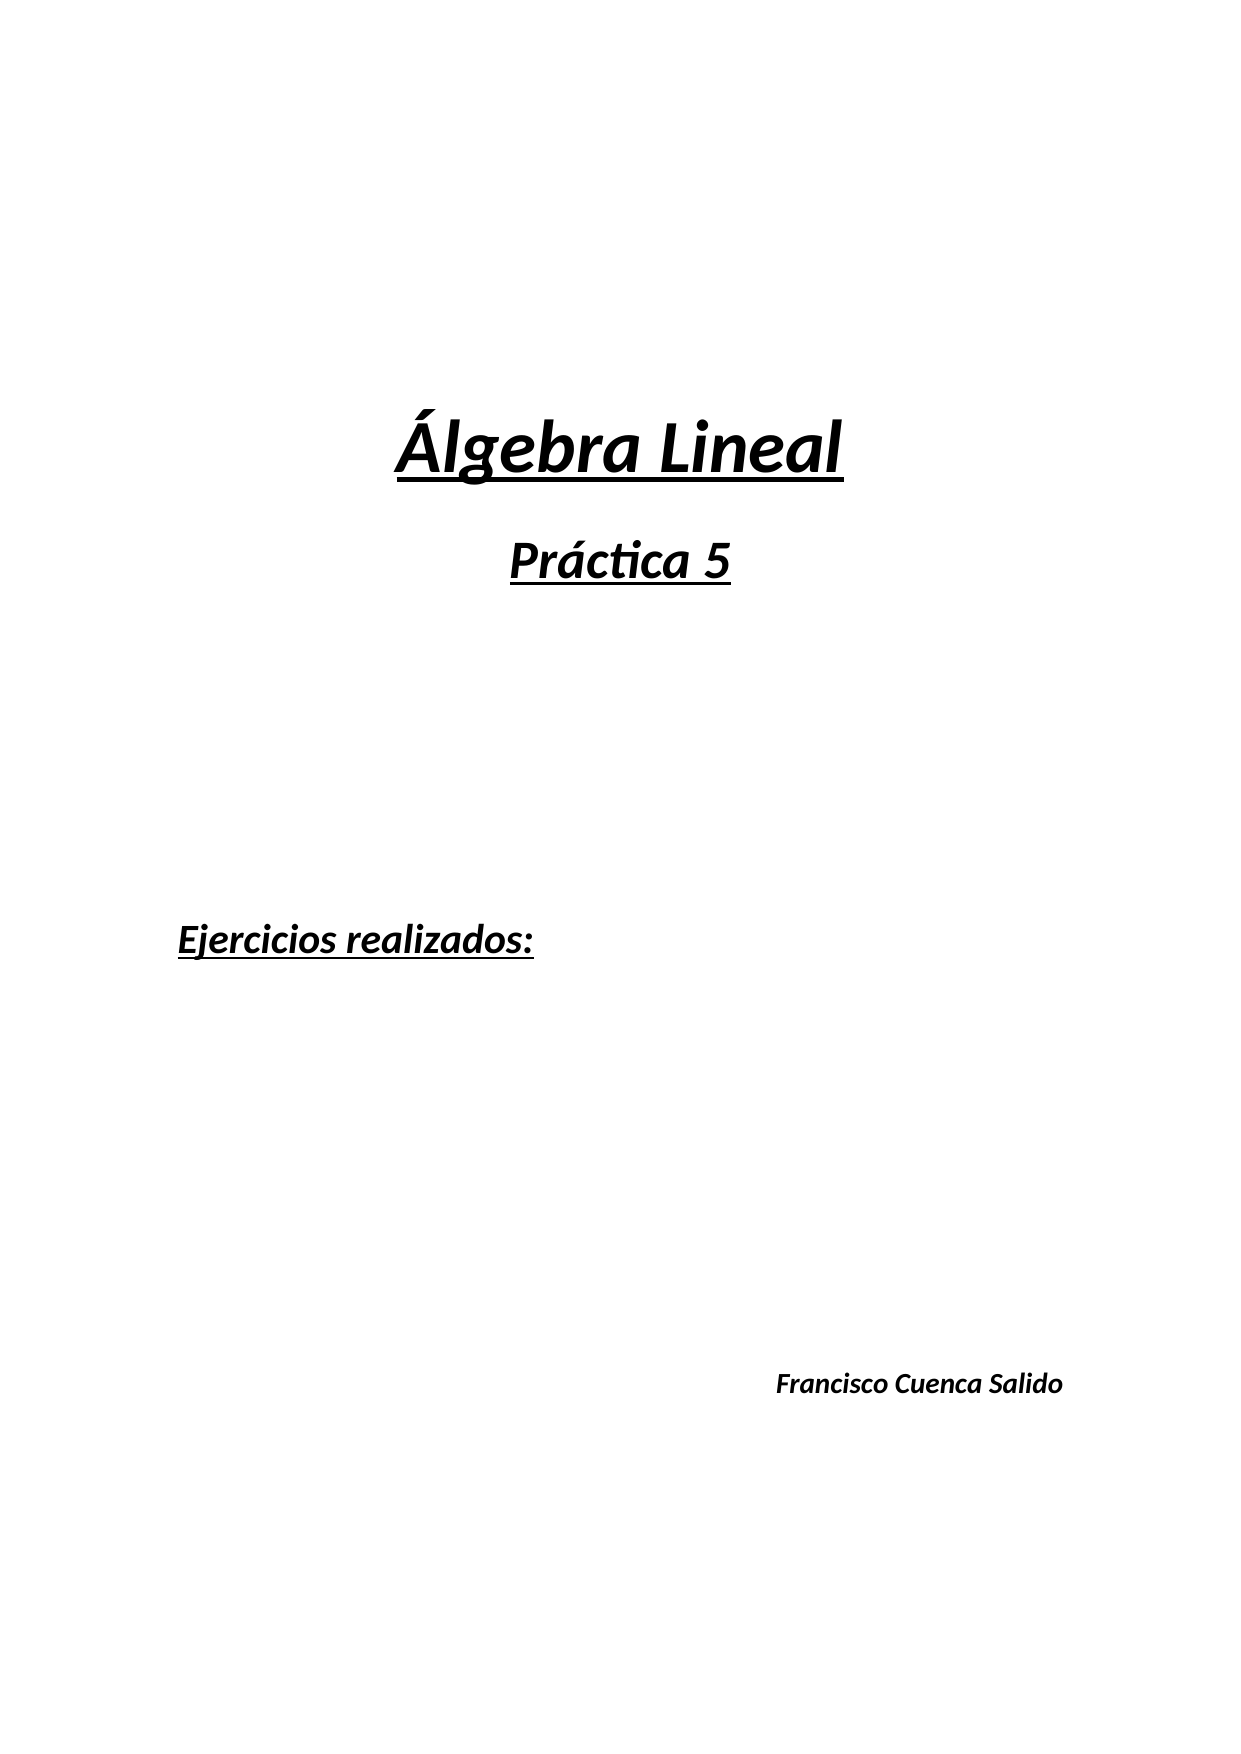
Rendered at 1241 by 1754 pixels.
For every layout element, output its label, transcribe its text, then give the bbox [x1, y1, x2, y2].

text Francisco Cuenca Salido [177, 1365, 1063, 1401]
text Práctica 5 [177, 526, 1063, 592]
text Ejercicios realizados: [177, 913, 1063, 964]
text Álgebra Lineal [177, 400, 1063, 491]
